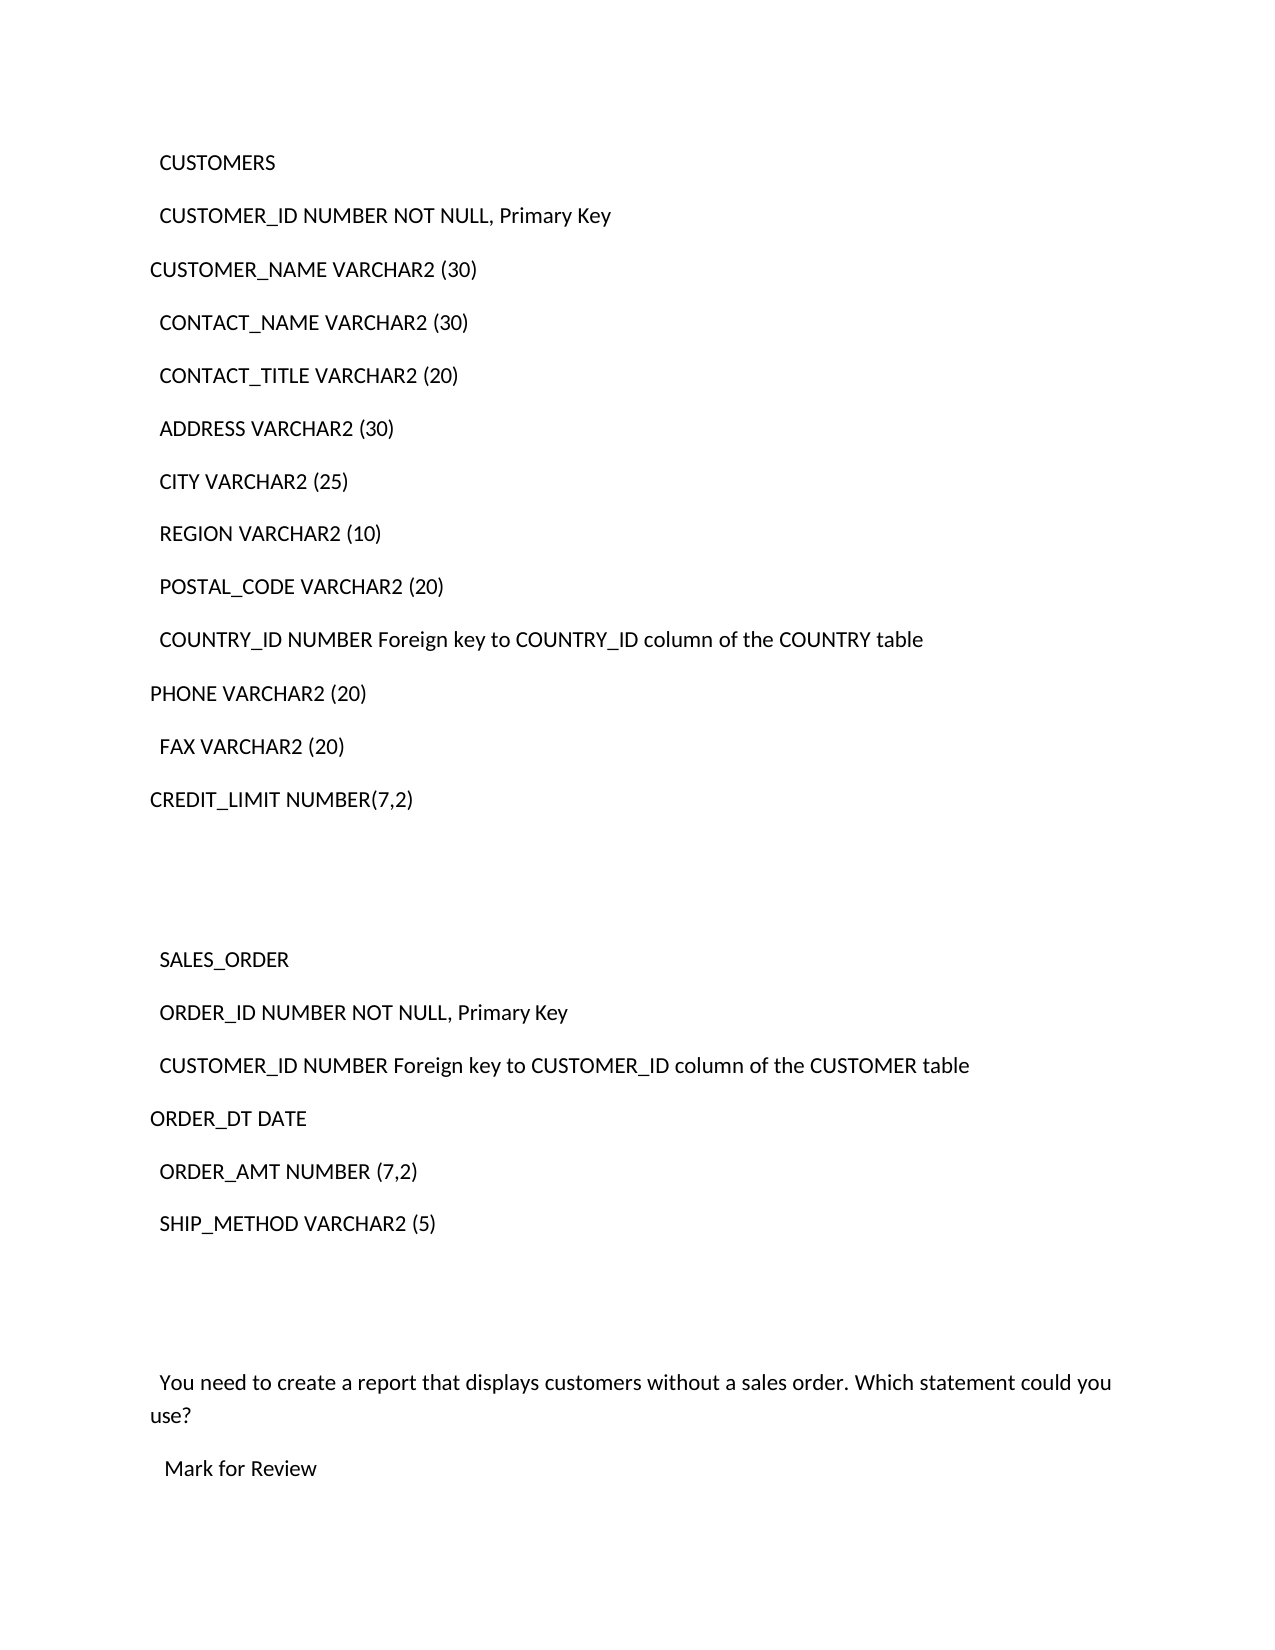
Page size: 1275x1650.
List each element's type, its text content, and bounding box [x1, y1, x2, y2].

text ADDRESS VARCHAR2 (30) [150, 414, 1162, 442]
text CUSTOMER_ID NUMBER NOT NULL, Primary Key CUSTOMER_NAME VARCHAR2 (30) [150, 202, 628, 283]
text REGION VARCHAR2 (10) [150, 519, 1162, 547]
text CONTACT_NAME VARCHAR2 (30) [150, 308, 1162, 336]
text ORDER_ID NUMBER NOT NULL, Primary Key [150, 998, 1162, 1026]
text POSTAL_CODE VARCHAR2 (20) [150, 572, 1162, 600]
text Mark for Review [155, 1454, 1162, 1482]
text SALES_ORDER [150, 945, 1162, 973]
text FAX VARCHAR2 (20) CREDIT_LIMIT NUMBER(7,2) [150, 732, 428, 813]
text ORDER_AMT NUMBER (7,2) [150, 1157, 1162, 1185]
text CITY VARCHAR2 (25) [150, 467, 1162, 496]
text CONTACT_TITLE VARCHAR2 (20) [150, 361, 1162, 389]
text CUSTOMER_ID NUMBER Foreign key to CUSTOMER_ID column of the CUSTOMER table ORDER_DT DATE [150, 1051, 973, 1132]
text CUSTOMERS [150, 148, 1162, 176]
text SHIP_METHOD VARCHAR2 (5) [150, 1209, 1162, 1237]
text COUNTRY_ID NUMBER Foreign key to COUNTRY_ID column of the COUNTRY table PHONE VARCHAR2 (20) [150, 625, 973, 707]
text You need to create a report that displays customers without a sales order. Which statement could you use? [150, 1368, 1113, 1429]
